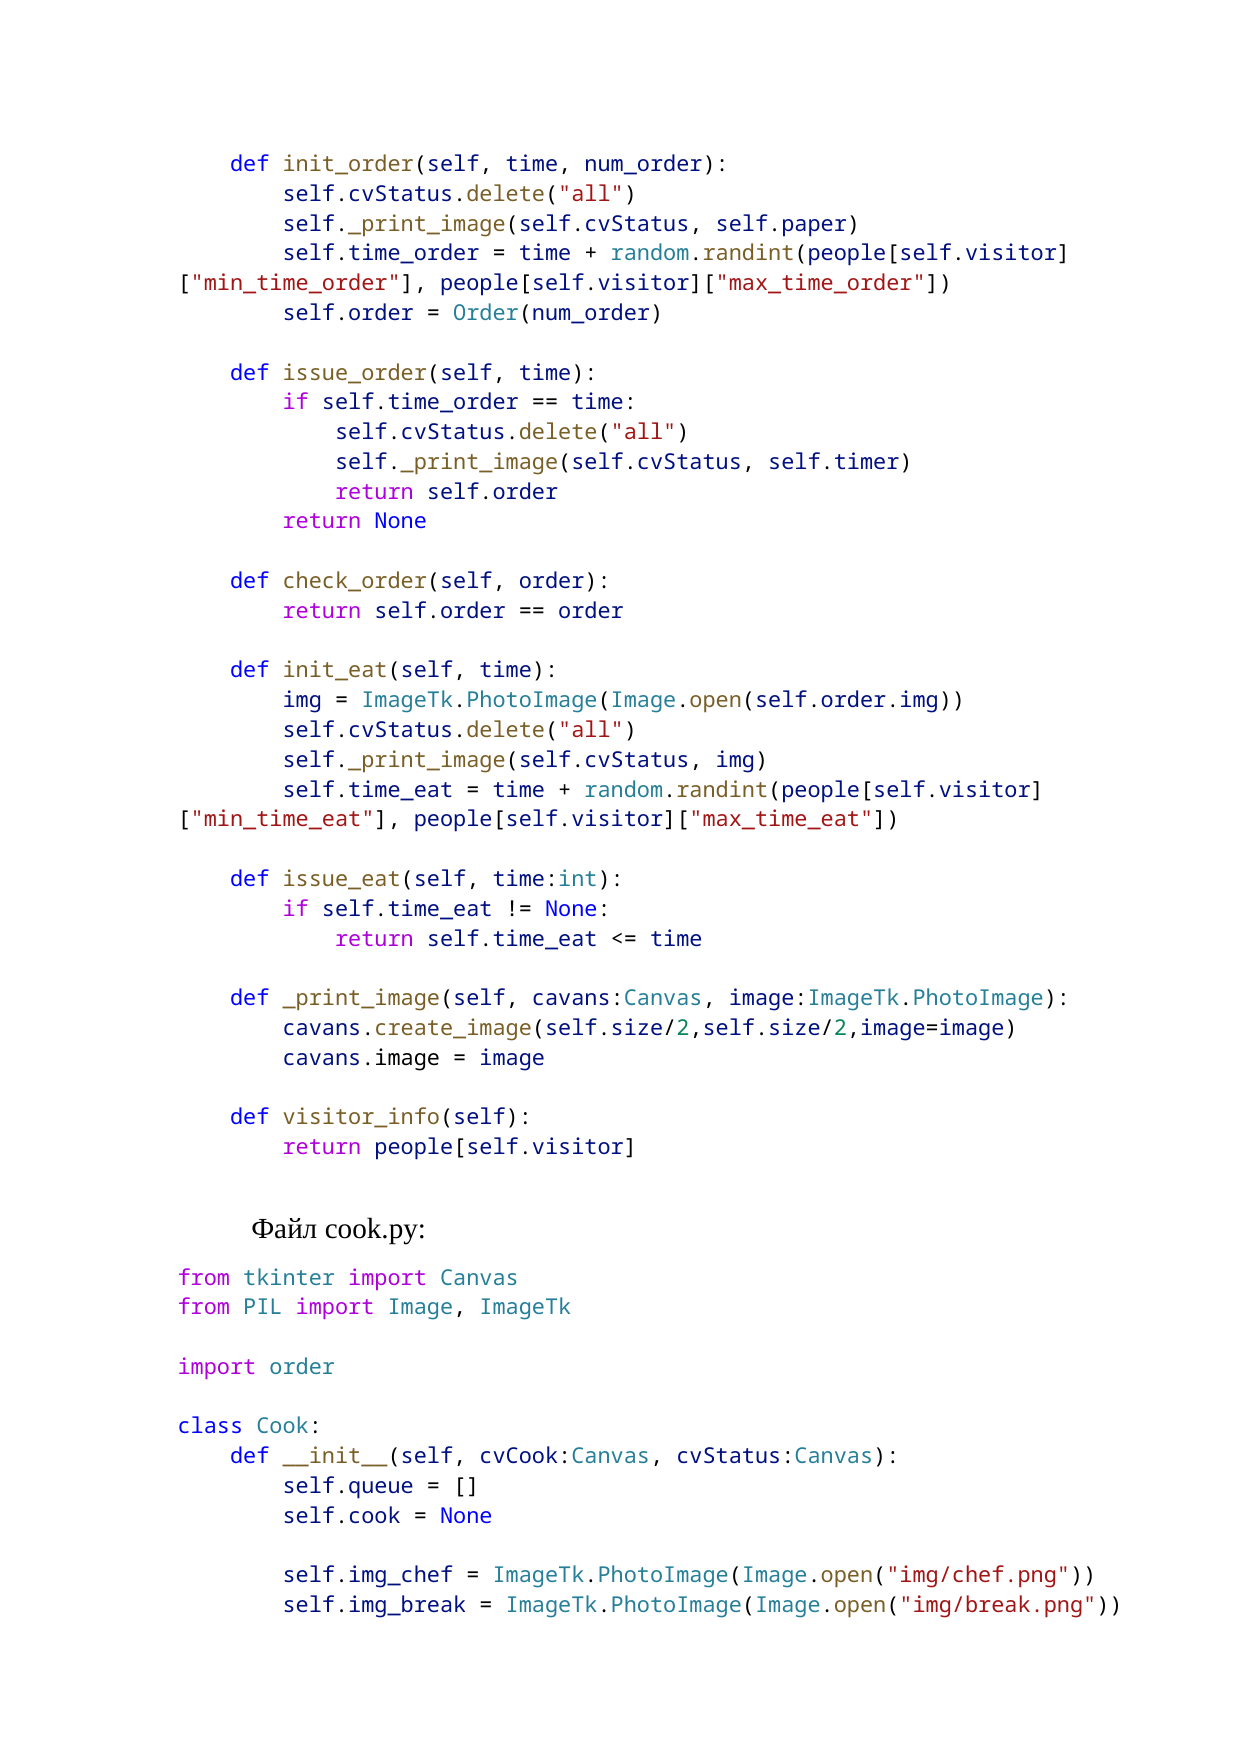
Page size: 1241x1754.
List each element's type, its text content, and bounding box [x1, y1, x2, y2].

text return people[self.visitor] [177, 1131, 1152, 1161]
text self.cvStatus.delete("all") [177, 416, 1152, 446]
text self._print_image(self.cvStatus, self.paper) [177, 207, 1152, 237]
text def issue_eat(self, time:int): [177, 863, 1152, 893]
text img = ImageTk.PhotoImage(Image.open(self.order.img)) [177, 684, 1152, 714]
text if self.time_order == time: [177, 386, 1152, 416]
text def visitor_info(self): [177, 1101, 1152, 1131]
text def issue_order(self, time): [177, 356, 1152, 386]
text def init_eat(self, time): [177, 654, 1152, 684]
text return self.time_eat <= time [177, 922, 1152, 952]
text self.order = Order(num_order) [177, 297, 1152, 327]
text cavans.create_image(self.size/2,self.size/2,image=image) [177, 1012, 1152, 1042]
text self.img_chef = ImageTk.PhotoImage(Image.open("img/chef.png")) [177, 1559, 1152, 1589]
text def check_order(self, order): [177, 565, 1152, 595]
text self.queue = [] [177, 1470, 1152, 1500]
text def _print_image(self, cavans:Canvas, image:ImageTk.PhotoImage): [177, 982, 1152, 1012]
text return None [177, 505, 1152, 535]
text return self.order == order [177, 595, 1152, 624]
text class Cook: [177, 1410, 1152, 1440]
text def init_order(self, time, num_order): [177, 148, 1152, 178]
text def __init__(self, cvCook:Canvas, cvStatus:Canvas): [177, 1440, 1152, 1470]
text self.cook = None [177, 1500, 1152, 1529]
text self.img_break = ImageTk.PhotoImage(Image.open("img/break.png")) [177, 1589, 1152, 1619]
text self.cvStatus.delete("all") [177, 714, 1152, 744]
text self._print_image(self.cvStatus, img) [177, 744, 1152, 773]
text self.time_order = time + random.randint(people[self.visitor]["min_time_order"], people[self.visitor]["max_time_order"]) [177, 237, 1152, 297]
text Файл cook.py: [177, 1211, 1152, 1245]
text import order [177, 1351, 1152, 1381]
text from tkinter import Canvas [177, 1261, 1152, 1291]
text self.time_eat = time + random.randint(people[self.visitor]["min_time_eat"], people[self.visitor]["max_time_eat"]) [177, 773, 1152, 833]
text cavans.image = image [177, 1042, 1152, 1071]
text from PIL import Image, ImageTk [177, 1291, 1152, 1321]
text return self.order [177, 476, 1152, 505]
text if self.time_eat != None: [177, 893, 1152, 922]
text self._print_image(self.cvStatus, self.timer) [177, 446, 1152, 476]
text self.cvStatus.delete("all") [177, 178, 1152, 207]
